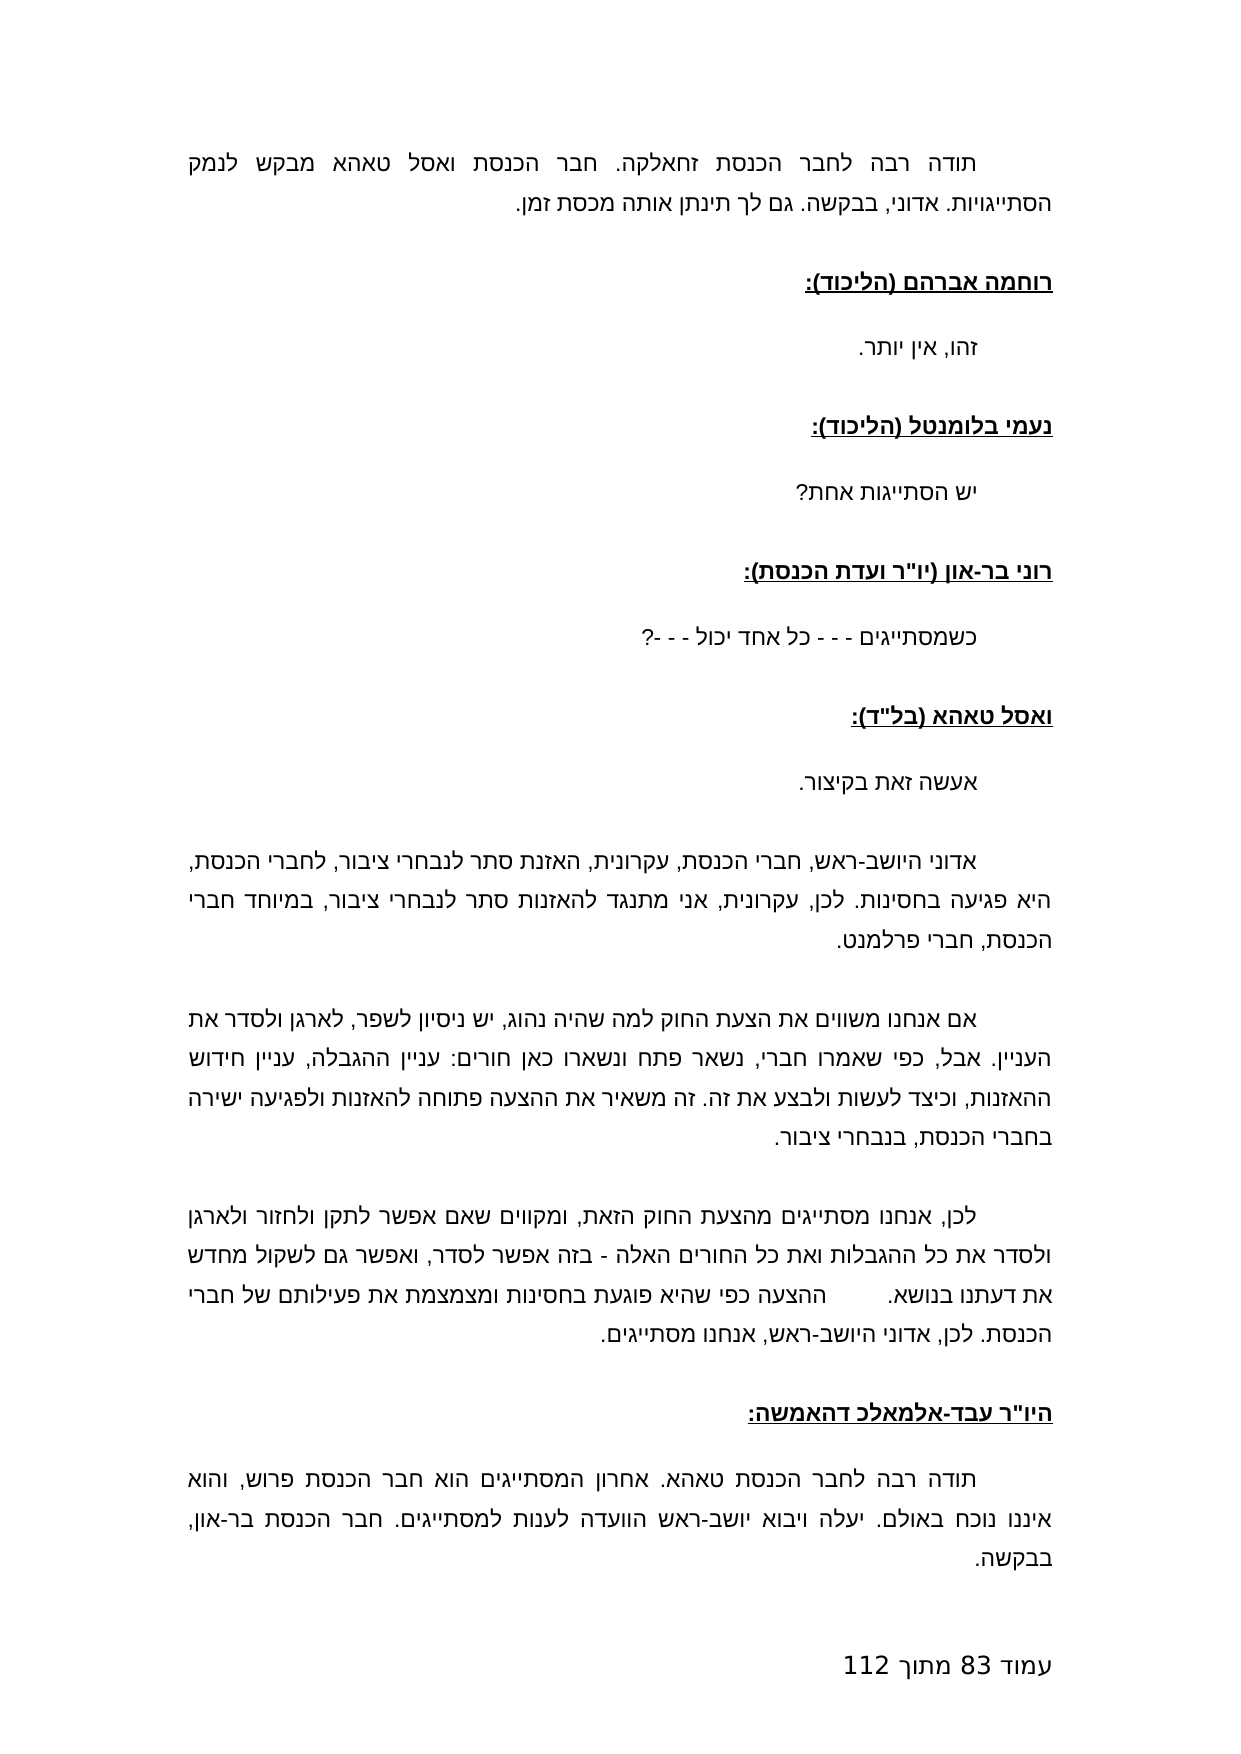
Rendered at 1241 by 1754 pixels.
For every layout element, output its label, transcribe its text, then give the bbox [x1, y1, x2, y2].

text תודה רבה לחבר הכנסת טאהא. אחרון המסתייגים הוא חבר הכנסת פרוש, והוא איננו נוכח באולם. יעלה ויבוא יושב-ראש הוועדה לענות למסתייגים. חבר הכנסת בר-און, בבקשה. [187, 1466, 1053, 1571]
text לכן, אנחנו מסתייגים מהצעת החוק הזאת, ומקווים שאם אפשר לתקן ולחזור ולארגן ולסדר את כל ההגבלות ואת כל החורים האלה - בזה אפשר לסדר, ואפשר גם לשקול מחדש את דעתנו בנושא. ההצעה כפי שהיא פוגעת בחסינות ומצמצמת את פעילותם של חברי הכנסת. לכן, אדוני היושב-ראש, אנחנו מסתייגים. [187, 1203, 1053, 1348]
text תודה רבה לחבר הכנסת זחאלקה. חבר הכנסת ואסל טאהא מבקש לנמק הסתייגויות. אדוני, בבקשה. גם לך תינתן אותה מכסת זמן. [187, 150, 1053, 216]
text רוחמה אברהם (הליכוד): [187, 268, 1053, 295]
text אם אנחנו משווים את הצעת החוק למה שהיה נהוג, יש ניסיון לשפר, לארגן ולסדר את העניין. אבל, כפי שאמרו חברי, נשאר פתח ונשארו כאן חורים: עניין ההגבלה, עניין חידוש ההאזנות, וכיצד לעשות ולבצע את זה. זה משאיר את ההצעה פתוחה להאזנות ולפגיעה ישירה בחברי הכנסת, בנבחרי ציבור. [187, 1006, 1053, 1150]
text יש הסתייגות אחת? [187, 479, 1053, 505]
text אדוני היושב-ראש, חברי הכנסת, עקרונית, האזנת סתר לנבחרי ציבור, לחברי הכנסת, היא פגיעה בחסינות. לכן, עקרונית, אני מתנגד להאזנות סתר לנבחרי ציבור, במיוחד חברי הכנסת, חברי פרלמנט. [187, 848, 1053, 953]
text זהו, אין יותר. [187, 334, 1053, 361]
text כשמסתייגים - - - כל אחד יכול - - -? [187, 624, 1053, 650]
text ואסל טאהא (בל"ד): [187, 703, 1053, 729]
text אעשה זאת בקיצור. [187, 769, 1053, 795]
text היו"ר עבד-אלמאלכ דהאמשה: [187, 1400, 1053, 1427]
text רוני בר-און (יו"ר ועדת הכנסת): [187, 558, 1053, 584]
text נעמי בלומנטל (הליכוד): [187, 413, 1053, 439]
